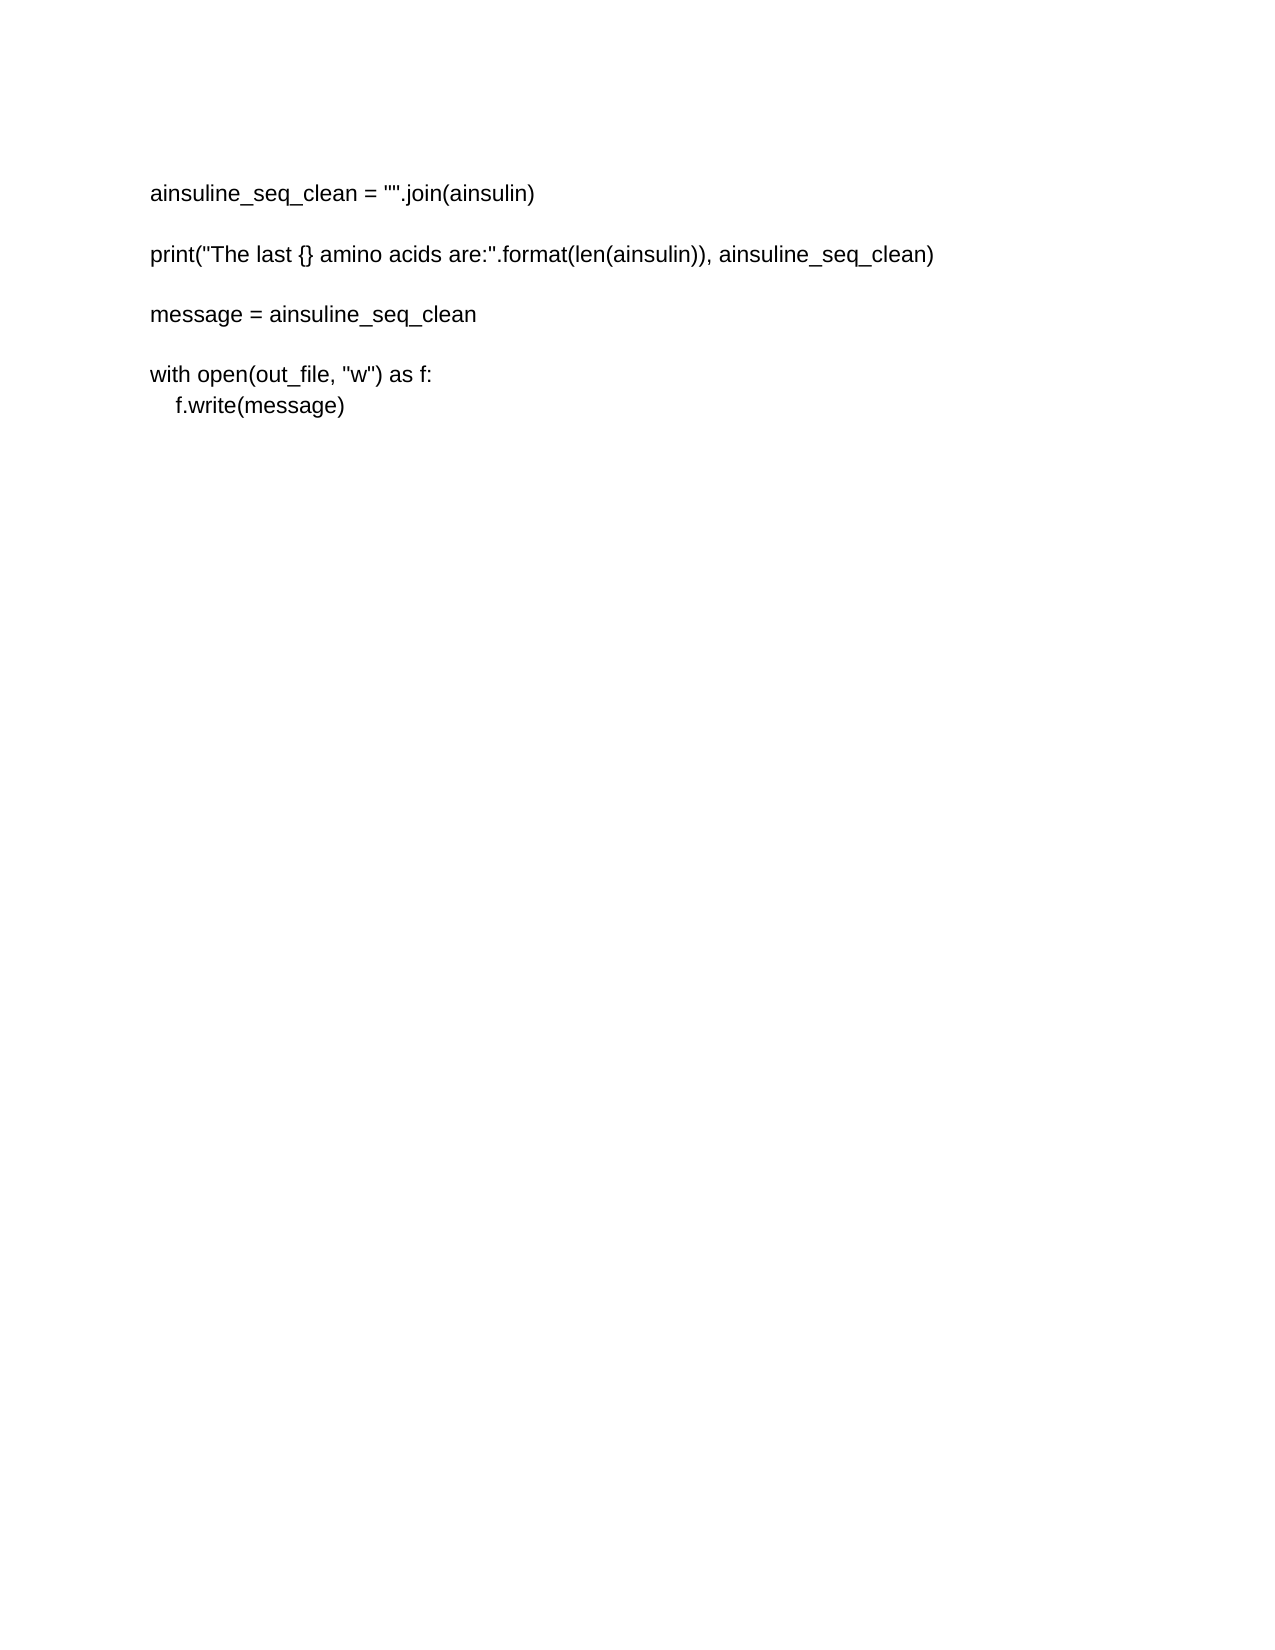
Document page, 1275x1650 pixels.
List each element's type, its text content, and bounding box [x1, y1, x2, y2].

text f.write(message) [150, 392, 1125, 418]
text with open(out_file, "w") as f: [150, 361, 1125, 388]
text print("The last {} amino acids are:".format(len(ainsulin)), ainsuline_seq_clean) [150, 241, 1125, 267]
text message = ainsuline_seq_clean [150, 301, 1125, 327]
text ainsuline_seq_clean = "".join(ainsulin) [150, 180, 1125, 207]
